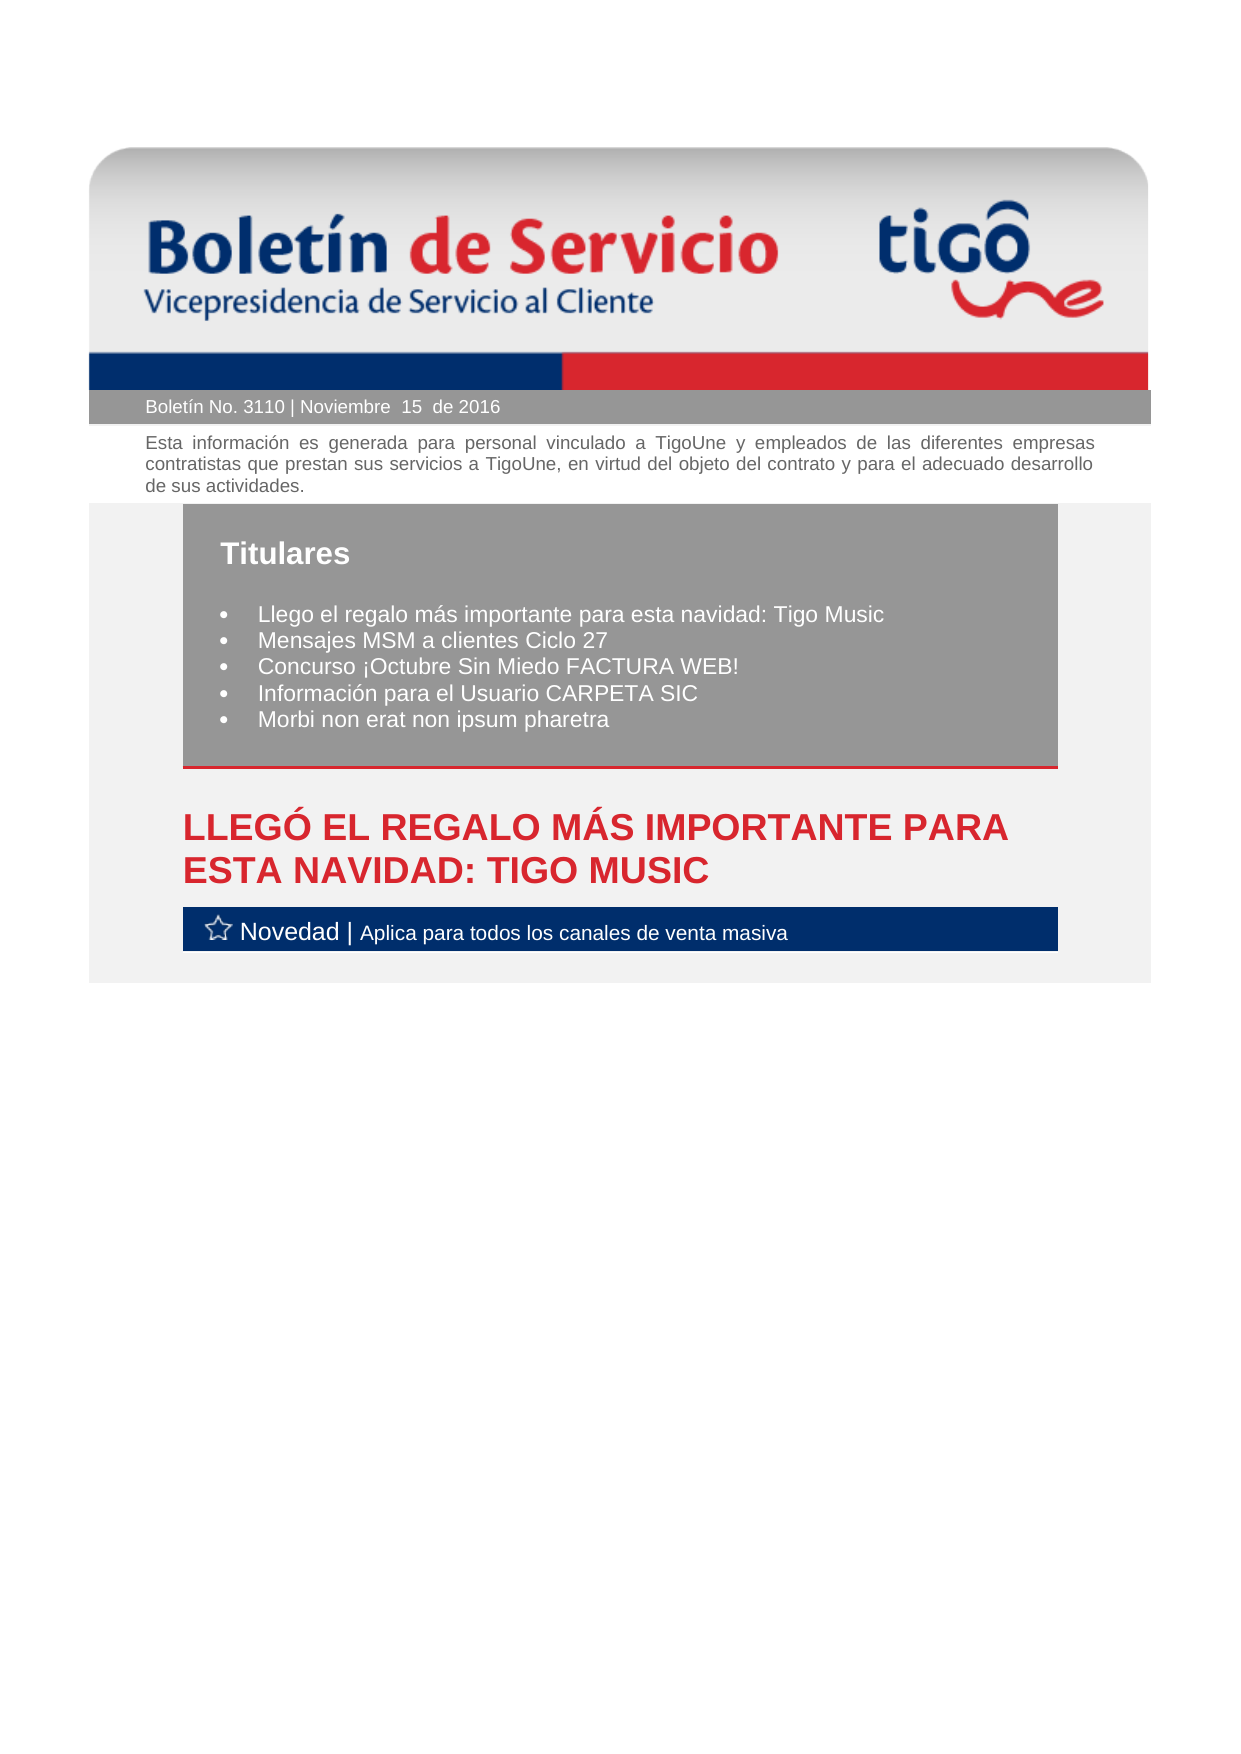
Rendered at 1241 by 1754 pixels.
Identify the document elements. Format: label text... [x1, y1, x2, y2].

picture [88, 147, 1149, 390]
picture [204, 913, 233, 940]
table_cell Boletín No. 3110 | Noviembre 15 de 2016 [89, 390, 1151, 424]
table_cell [89, 504, 1151, 983]
table_cell Esta información es generada para personal vinculado a TigoUne y empleados de las diferentes empresas contratistas que prestan sus servicios a TigoUne, en virtud del objeto del contrato y para el adecuado desarrollo de sus actividades. [89, 426, 1151, 503]
